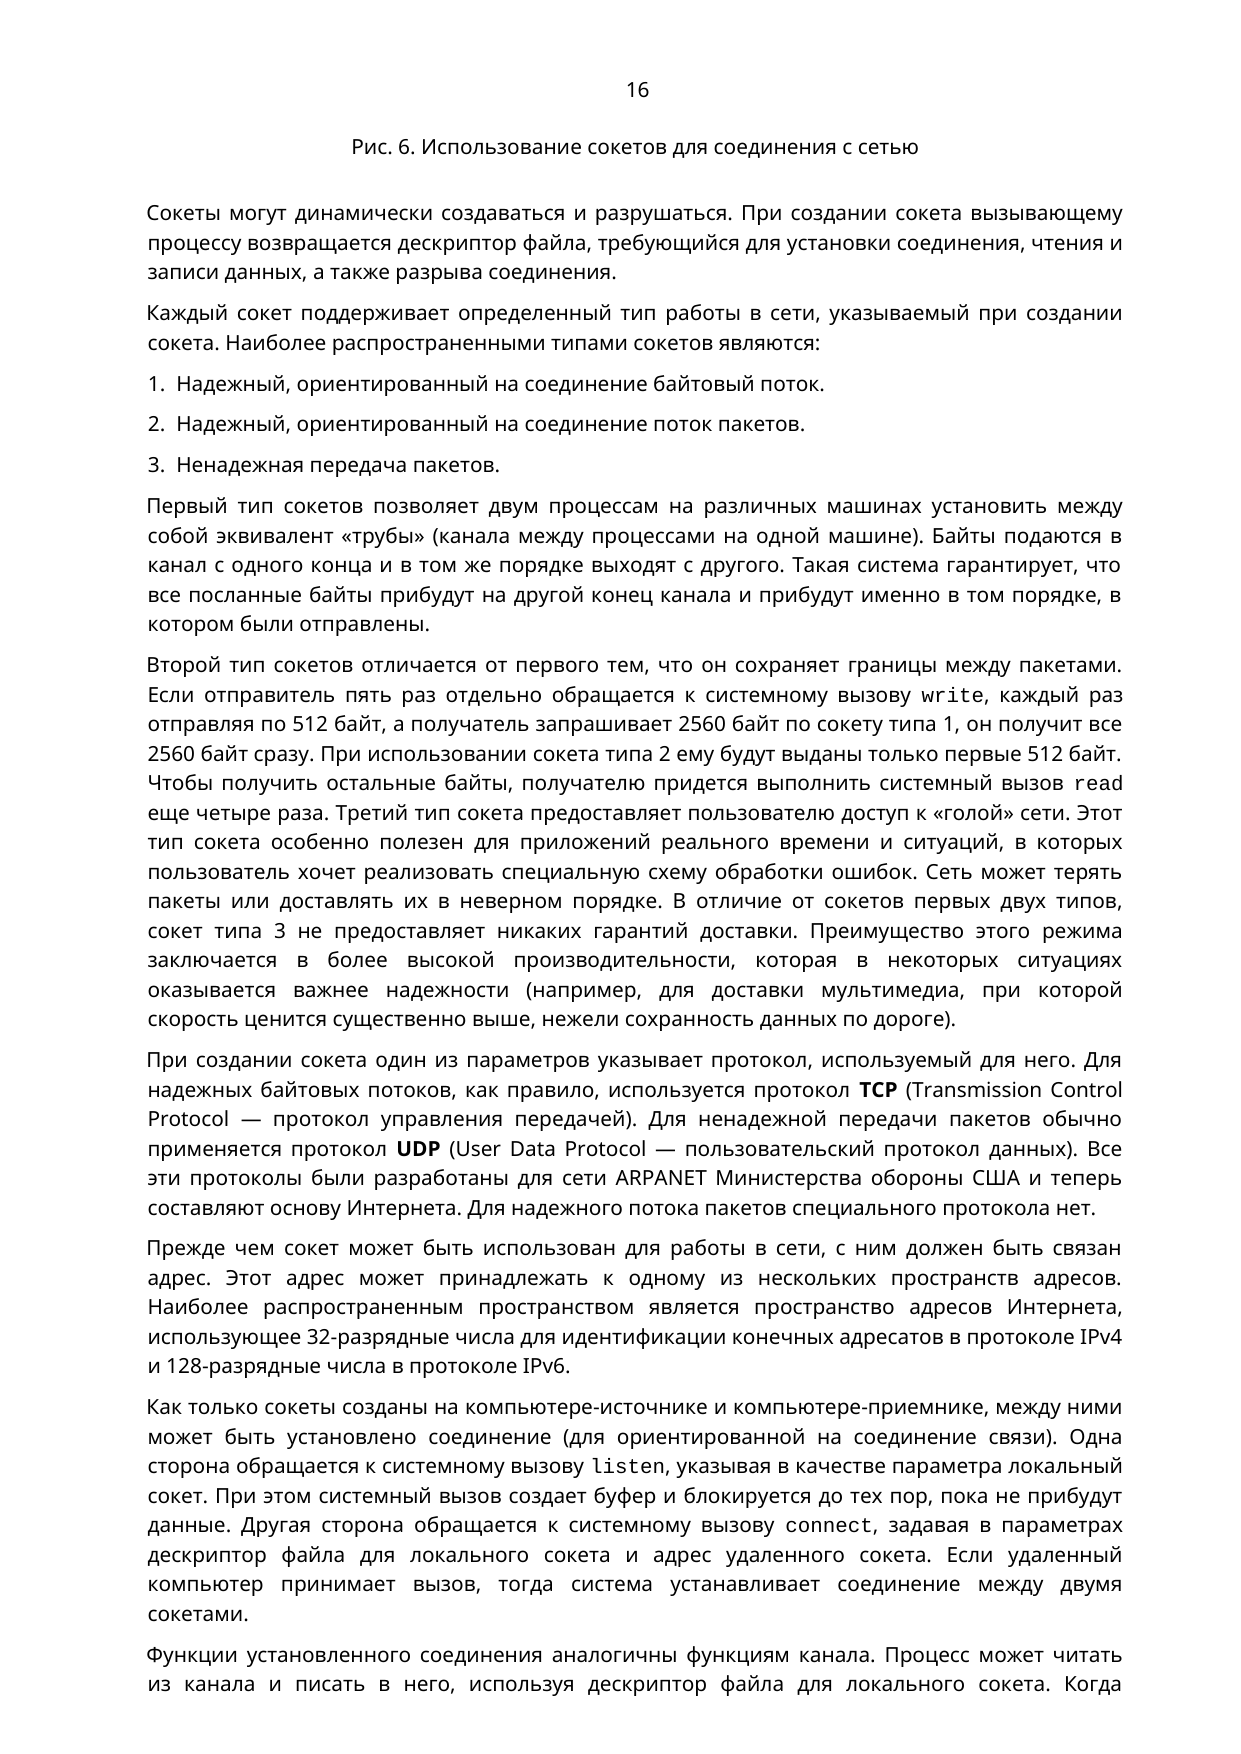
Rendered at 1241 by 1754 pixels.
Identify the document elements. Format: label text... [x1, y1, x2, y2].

text Рис. 6. Использование сокетов для соединения с сетью [148, 132, 1122, 160]
text Сокеты могут динамически создаваться и разрушаться. При создании сокета вызывающему процессу возвращается дескриптор файла, требующийся для установки соединения, чтения и записи данных, а также разрыва соединения. [146, 198, 1123, 286]
text Первый тип сокетов позволяет двум процессам на различных машинах установить между собой эквивалент «трубы» (канала между процессами на одной машине). Байты подаются в канал с одного конца и в том же порядке выходят с другого. Такая система гарантирует, что все посланные байты прибудут на другой конец канала и прибудут именно в том порядке, в котором были отправлены. [146, 491, 1123, 638]
text Каждый сокет поддерживает определенный тип работы в сети, указываемый при создании сокета. Наиболее распространенными типами сокетов являются: [146, 298, 1123, 356]
list Надежный, ориентированный на соединение байтовый поток. [148, 369, 1123, 397]
list Надежный, ориентированный на соединение поток пакетов. [148, 409, 1123, 438]
text Второй тип сокетов отличается от первого тем, что он сохраняет границы между пакетами. Если отправитель пять раз отдельно обращается к системному вызову write, каждый раз отправляя по 512 байт, а получатель запрашивает 2560 байт по сокету типа 1, он получит все 2560 байт сразу. При использовании сокета типа 2 ему будут выданы только первые 512 байт. Чтобы получить остальные байты, получателю придется выполнить системный вызов read еще четыре раза. Третий тип сокета предоставляет пользователю доступ к «голой» сети. Этот тип сокета особенно полезен для приложений реального времени и ситуаций, в которых пользователь хочет реализовать специальную схему обработки ошибок. Сеть может терять пакеты или доставлять их в неверном порядке. В отличие от сокетов первых двух типов, сокет типа 3 не предоставляет никаких гарантий доставки. Преимущество этого режима заключается в более высокой производительности, которая в некоторых ситуациях оказывается важнее надежности (например, для доставки мультимедиа, при которой скорость ценится существенно выше, нежели сохранность данных по дороге). [146, 650, 1123, 1033]
text Прежде чем сокет может быть использован для работы в сети, с ним должен быть связан адрес. Этот адрес может принадлежать к одному из нескольких пространств адресов. Наиболее распространенным пространством является пространство адресов Интернета, использующее 32-разрядные числа для идентификации конечных адресатов в протоколе IPv4 и 128-разрядные числа в протоколе IPv6. [146, 1233, 1123, 1380]
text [146, 1640, 1123, 1698]
list Ненадежная передача пакетов. [148, 451, 1123, 479]
text При создании сокета один из параметров указывает протокол, используемый для него. Для надежных байтовых потоков, как правило, используется протокол TCP (Transmission Control Protocol — протокол управления передачей). Для ненадежной передачи пакетов обычно применяется протокол UDP (User Data Protocol — пользовательский протокол данных). Все эти протоколы были разработаны для сети ARPANET Министерства обороны США и теперь составляют основу Интернета. Для надежного потока пакетов специального протокола нет. [146, 1045, 1123, 1221]
text Как только сокеты созданы на компьютере-источнике и компьютере-приемнике, между ними может быть установлено соединение (для ориентированной на соединение связи). Одна сторона обращается к системному вызову listen, указывая в качестве параметра локальный сокет. При этом системный вызов создает буфер и блокируется до тех пор, пока не прибудут данные. Другая сторона обращается к системному вызову connect, задавая в параметрах дескриптор файла для локального сокета и адрес удаленного сокета. Если удаленный компьютер принимает вызов, тогда система устанавливает соединение между двумя сокетами. [146, 1392, 1123, 1627]
